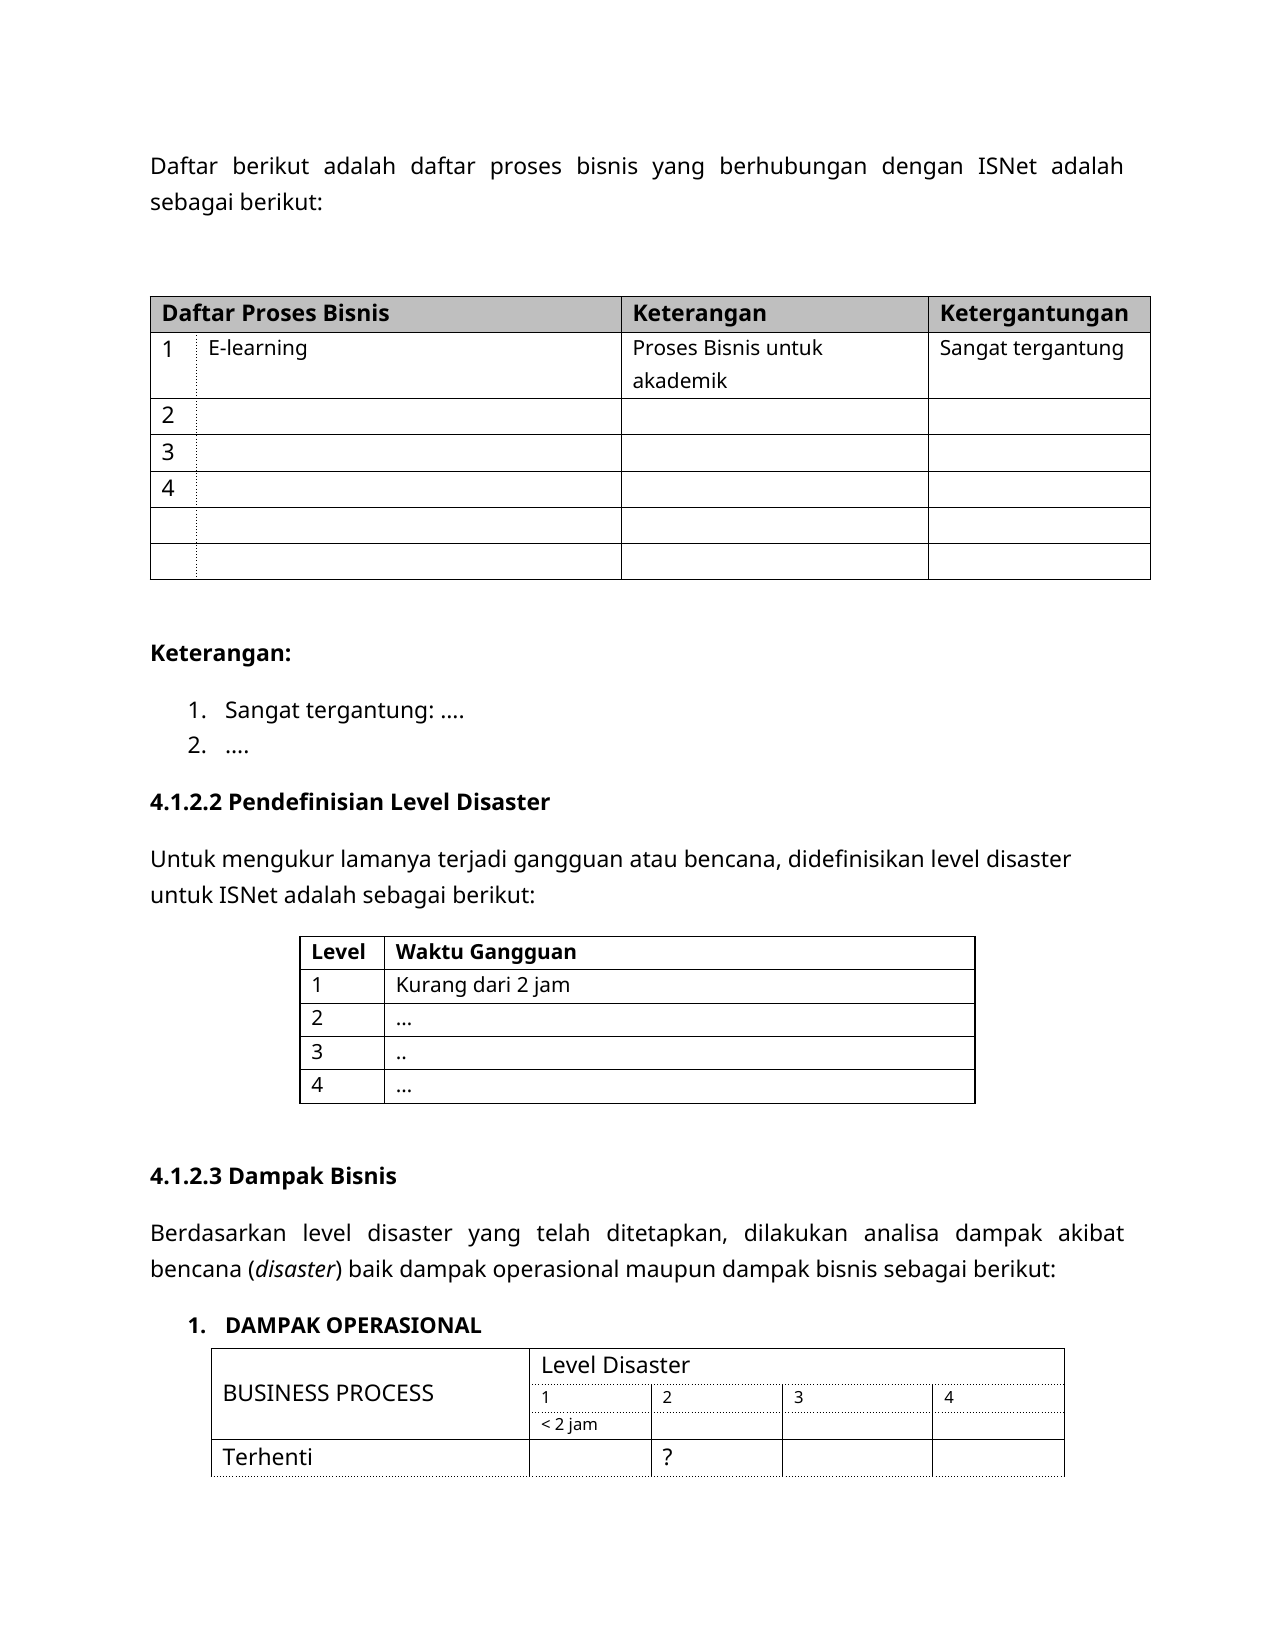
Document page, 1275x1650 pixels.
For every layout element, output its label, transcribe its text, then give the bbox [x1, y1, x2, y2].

table_cell [929, 435, 1150, 471]
table_cell [622, 472, 928, 507]
table_cell [197, 472, 621, 507]
table_cell 1 [151, 333, 197, 398]
table_cell 3 [783, 1384, 932, 1412]
list Sangat tergantung: …. [187, 693, 1125, 725]
table_cell Terhenti [212, 1440, 529, 1476]
table_header BUSINESS PROCESS [212, 1349, 529, 1439]
list dampak operasional [187, 1310, 1125, 1339]
table_cell Proses Bisnis untuk akademik [622, 333, 928, 398]
table_cell Sangat tergantung [929, 333, 1150, 398]
table_cell [929, 399, 1150, 434]
table_cell 1 [530, 1384, 651, 1412]
table_cell … [385, 1070, 974, 1102]
table_cell [622, 435, 928, 471]
table_cell [530, 1440, 651, 1476]
text Keterangan: [150, 637, 1125, 668]
table_cell [929, 508, 1150, 543]
table_cell [929, 472, 1150, 507]
table_cell [652, 1412, 782, 1439]
text 4.1.2.3 Dampak Bisnis [150, 1160, 1125, 1191]
list …. [187, 729, 1125, 761]
table_cell [151, 544, 197, 579]
table_header Ketergantungan [929, 297, 1150, 332]
table_cell [783, 1440, 932, 1476]
table_cell 2 [151, 399, 197, 434]
table_header Daftar Proses Bisnis [151, 297, 621, 332]
table_cell Kurang dari 2 jam [385, 970, 974, 1002]
table_cell [622, 508, 928, 543]
table_cell [622, 399, 928, 434]
table_cell .. [385, 1037, 974, 1069]
table_header Level Disaster [530, 1349, 1064, 1384]
table_cell 3 [301, 1037, 384, 1069]
table_cell [197, 544, 621, 579]
table_cell 1 [301, 970, 384, 1002]
table_cell 2 [652, 1384, 782, 1412]
table_cell [197, 508, 621, 543]
table_cell [197, 399, 621, 434]
table_cell < 2 jam [530, 1412, 651, 1439]
text Berdasarkan level disaster yang telah ditetapkan, dilakukan analisa dampak akibat bencana (disaster) baik dampak operasional maupun dampak bisnis sebagai berikut: [150, 1217, 1125, 1284]
text Daftar berikut adalah daftar proses bisnis yang berhubungan dengan ISNet adalah sebagai berikut: [150, 150, 1125, 217]
table_header Waktu Gangguan [385, 937, 974, 969]
table_cell [783, 1412, 932, 1439]
table_cell 4 [933, 1384, 1064, 1412]
table_cell [933, 1412, 1064, 1439]
table_cell 2 [301, 1004, 384, 1036]
table_header Keterangan [622, 297, 928, 332]
table_cell E-learning [197, 333, 621, 398]
table_cell [929, 544, 1150, 579]
table_cell [622, 544, 928, 579]
table_cell 3 [151, 435, 197, 471]
table_cell 4 [151, 472, 197, 507]
table_header Level [301, 937, 384, 969]
table_cell [197, 435, 621, 471]
table_cell 4 [301, 1070, 384, 1102]
text 4.1.2.2 Pendefinisian Level Disaster [150, 786, 1125, 817]
text Untuk mengukur lamanya terjadi gangguan atau bencana, didefinisikan level disaster untuk ISNet adalah sebagai berikut: [150, 843, 1125, 910]
table_cell [151, 508, 197, 543]
table_cell [933, 1440, 1064, 1476]
table_cell … [385, 1004, 974, 1036]
table_cell ? [652, 1440, 782, 1476]
